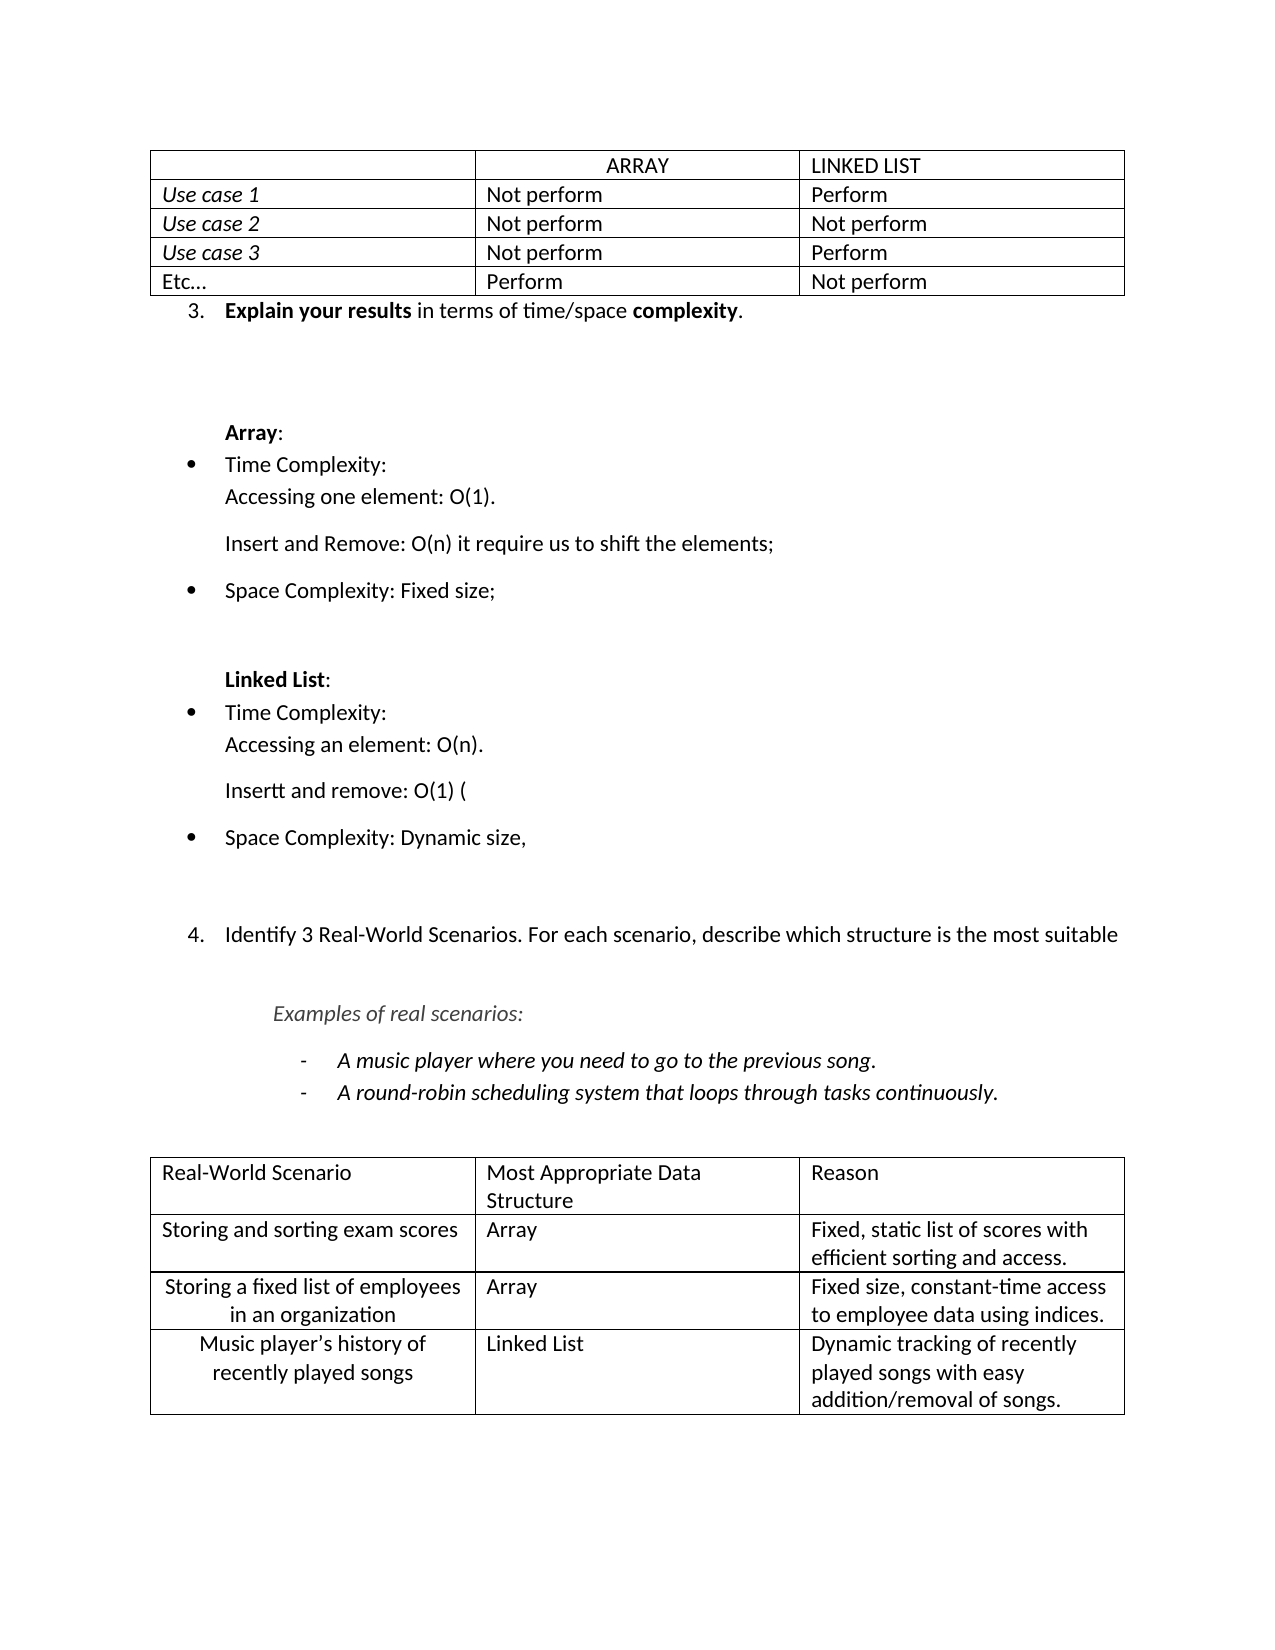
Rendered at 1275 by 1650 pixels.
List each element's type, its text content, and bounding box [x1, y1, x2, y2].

text Accessing one element: O(1). [225, 482, 1125, 510]
table_header Most Appropriate Data Structure [476, 1158, 799, 1214]
table_cell Not perform [800, 267, 1124, 295]
table_cell Use case 2 [151, 209, 475, 237]
list Space Complexity: Dynamic size, [187, 823, 1125, 852]
text Insertt and remove: O(1) ( [225, 777, 1125, 805]
table_cell Array [476, 1215, 799, 1271]
table_header [151, 151, 475, 179]
text Insert and Remove: O(n) it require us to shift the elements; [225, 529, 1125, 557]
list Time Complexity: [187, 698, 1125, 726]
table_cell Dynamic tracking of recently played songs with easy addition/removal of songs. [800, 1330, 1124, 1414]
table_header Reason [800, 1158, 1124, 1214]
list Explain your results in terms of time/space complexity. [187, 296, 1125, 324]
table_cell Use case 3 [151, 238, 475, 266]
list A music player where you need to go to the previous song. [300, 1046, 1125, 1074]
table_header ARRAY [476, 151, 799, 179]
table_cell Fixed size, constant-time access to employee data using indices. [800, 1273, 1124, 1328]
table_cell Music player’s history of recently played songs [151, 1330, 475, 1414]
table_cell Storing a fixed list of employees in an organization [151, 1273, 475, 1328]
table_cell Fixed, static list of scores with efficient sorting and access. [800, 1215, 1124, 1271]
table_cell Etc… [151, 267, 475, 295]
table_cell Use case 1 [151, 180, 475, 208]
table_cell Not perform [476, 238, 799, 266]
table_cell Array [476, 1273, 799, 1328]
table_cell Not perform [476, 209, 799, 237]
table_cell Perform [476, 267, 799, 295]
text Examples of real scenarios: [262, 999, 1125, 1027]
list A round-robin scheduling system that loops through tasks continuously. [300, 1078, 1125, 1106]
table_cell Not perform [800, 209, 1124, 237]
table_cell Not perform [476, 180, 799, 208]
table_cell Linked List [476, 1330, 799, 1414]
list Time Complexity: [187, 450, 1125, 478]
table_cell Perform [800, 180, 1124, 208]
table_header Real-World Scenario [151, 1158, 475, 1214]
table_header LINKED LIST [800, 151, 1124, 179]
text Accessing an element: O(n). [225, 730, 1125, 758]
list Array: [225, 418, 1125, 446]
table_cell Perform [800, 238, 1124, 266]
list Identify 3 Real-World Scenarios. For each scenario, describe which structure is the most suitable [187, 920, 1125, 948]
table_cell Storing and sorting exam scores [151, 1215, 475, 1271]
list Linked List: [225, 665, 1125, 693]
list Space Complexity: Fixed size; [187, 576, 1125, 604]
